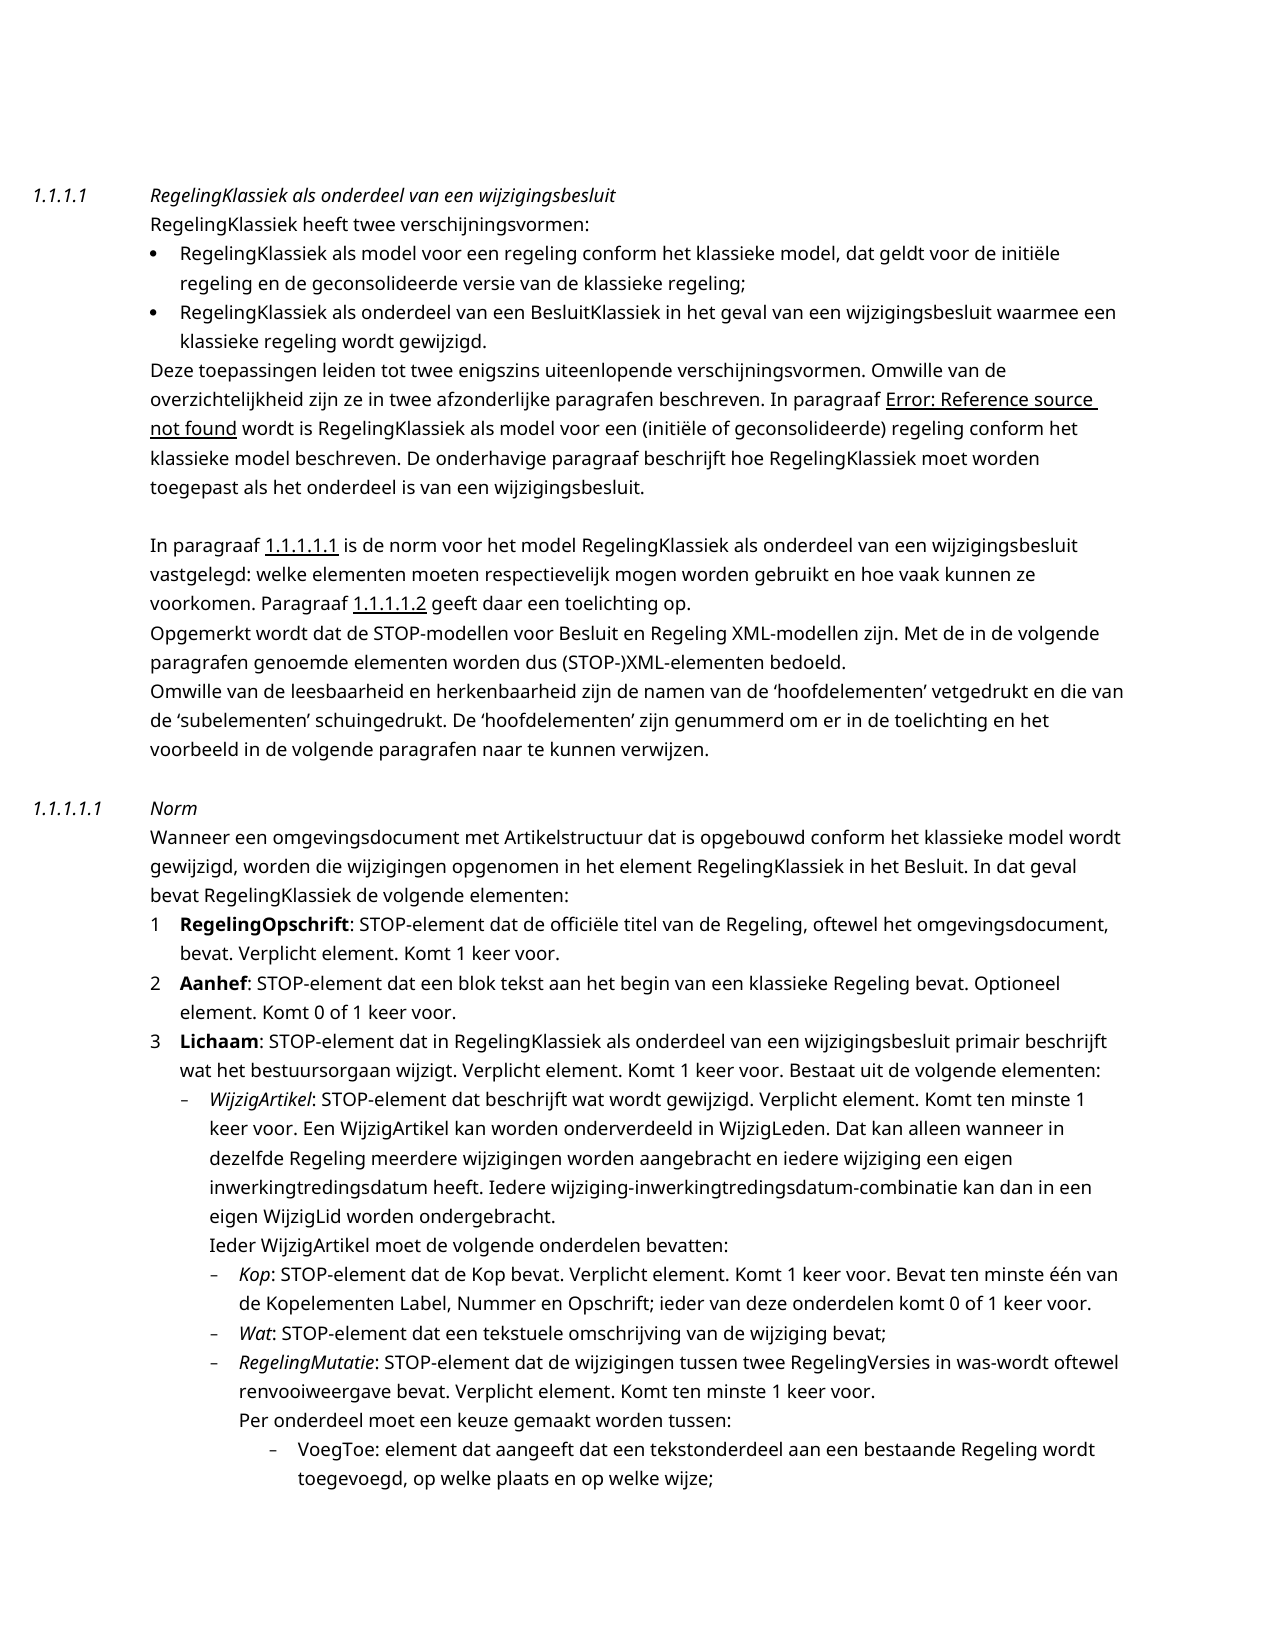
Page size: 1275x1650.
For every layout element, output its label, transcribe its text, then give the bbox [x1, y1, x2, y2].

subtitle RegelingKlassiek als onderdeel van een wijzigingsbesluit [32, 179, 1125, 208]
text Opgemerkt wordt dat de STOP-modellen voor Besluit en Regeling XML-modellen zijn. Met de in de volgende paragrafen genoemde elementen worden dus (STOP-)XML-elementen bedoeld. [150, 617, 1125, 675]
text Aanhef: STOP-element dat een blok tekst aan het begin van een klassieke Regeling bevat. Optioneel element. Komt 0 of 1 keer voor. [150, 967, 1125, 1025]
text RegelingMutatie: STOP-element dat de wijzigingen tussen twee RegelingVersies in was-wordt oftewel renvooiweergave bevat. Verplicht element. Komt ten minste 1 keer voor. Per onderdeel moet een keuze gemaakt worden tussen: [209, 1346, 1125, 1433]
text RegelingKlassiek heeft twee verschijningsvormen: [150, 208, 1125, 237]
text Wat: STOP-element dat een tekstuele omschrijving van de wijziging bevat; [209, 1317, 1125, 1346]
text RegelingKlassiek als onderdeel van een BesluitKlassiek in het geval van een wijzigingsbesluit waarmee een klassieke regeling wordt gewijzigd. [150, 296, 1125, 354]
text VoegToe: element dat aangeeft dat een tekstonderdeel aan een bestaande Regeling wordt toegevoegd, op welke plaats en op welke wijze; [268, 1433, 1125, 1492]
text Omwille van de leesbaarheid en herkenbaarheid zijn de namen van de ‘hoofdelementen’ vetgedrukt en die van de ‘subelementen’ schuingedrukt. De ‘hoofdelementen’ zijn genummerd om er in de toelichting en het voorbeeld in de volgende paragrafen naar te kunnen verwijzen. [150, 675, 1125, 762]
text WijzigArtikel: STOP-element dat beschrijft wat wordt gewijzigd. Verplicht element. Komt ten minste 1 keer voor. Een WijzigArtikel kan worden onderverdeeld in WijzigLeden. Dat kan alleen wanneer in dezelfde Regeling meerdere wijzigingen worden aangebracht en iedere wijziging een eigen inwerkingtredingsdatum heeft. Iedere wijziging-inwerkingtredingsdatum-combinatie kan dan in een eigen WijzigLid worden ondergebracht. Ieder WijzigArtikel moet de volgende onderdelen bevatten: [179, 1083, 1125, 1258]
subtitle Norm [32, 792, 1125, 821]
list RegelingOpschrift: STOP-element dat de officiële titel van de Regeling, oftewel het omgevingsdocument, bevat. Verplicht element. Komt 1 keer voor. [150, 908, 1125, 967]
text RegelingKlassiek als model voor een regeling conform het klassieke model, dat geldt voor de initiële regeling en de geconsolideerde versie van de klassieke regeling; [150, 237, 1125, 296]
text Wanneer een omgevingsdocument met Artikelstructuur dat is opgebouwd conform het klassieke model wordt gewijzigd, worden die wijzigingen opgenomen in het element RegelingKlassiek in het Besluit. In dat geval bevat RegelingKlassiek de volgende elementen: [150, 821, 1125, 908]
text In paragraaf 4.3.3.3.1 is de norm voor het model RegelingKlassiek als onderdeel van een wijzigingsbesluit vastgelegd: welke elementen moeten respectievelijk mogen worden gebruikt en hoe vaak kunnen ze voorkomen. Paragraaf 4.3.3.3.2 geeft daar een toelichting op. [150, 529, 1125, 617]
text Lichaam: STOP-element dat in RegelingKlassiek als onderdeel van een wijzigingsbesluit primair beschrijft wat het bestuursorgaan wijzigt. Verplicht element. Komt 1 keer voor. Bestaat uit de volgende elementen: [150, 1025, 1125, 1083]
